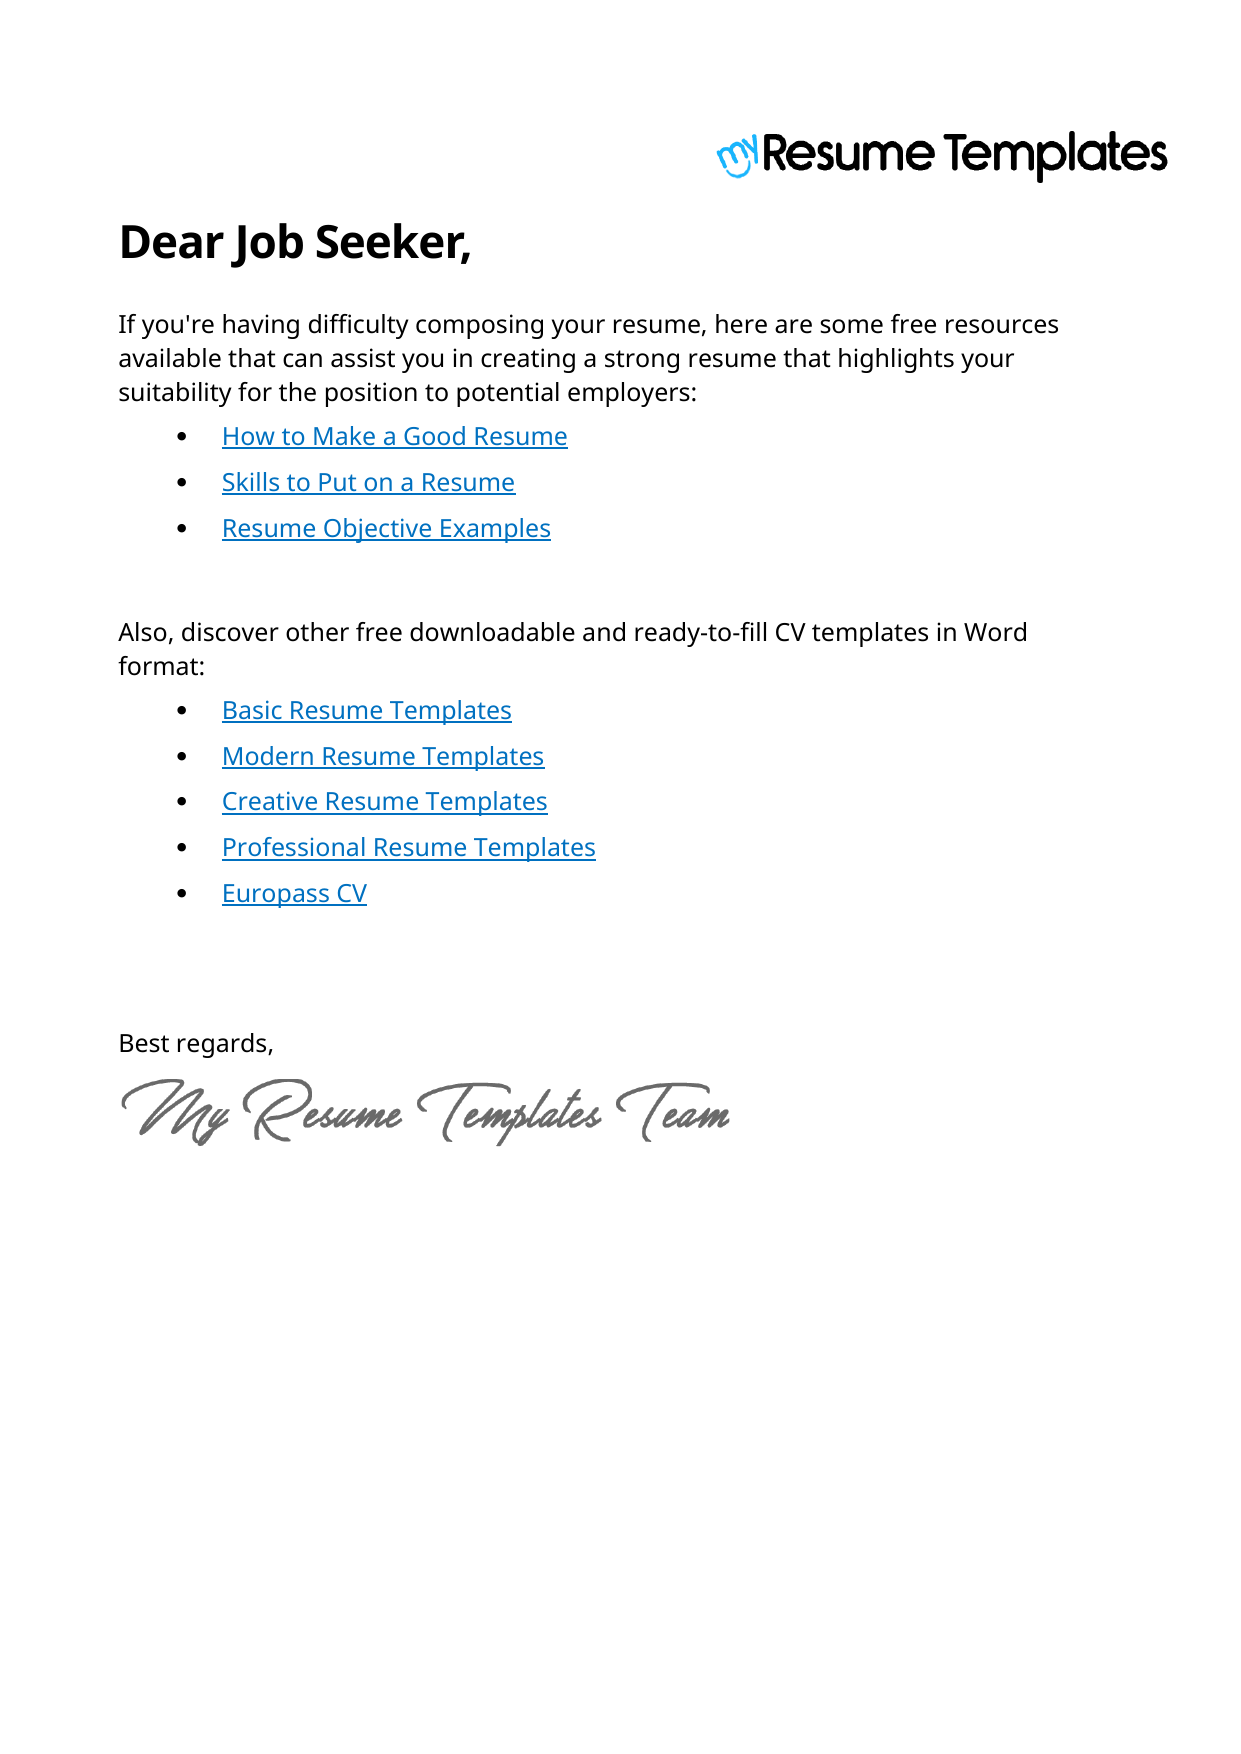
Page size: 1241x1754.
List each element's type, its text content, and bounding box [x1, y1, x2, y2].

text If you're having difficulty composing your resume, here are some free resources available that can assist you in creating a strong resume that highlights your suitability for the position to potential employers: [118, 306, 1088, 409]
list Skills to Put on a Resume [118, 454, 1088, 500]
list Modern Resume Templates [118, 728, 1088, 774]
list Basic Resume Templates [118, 682, 1088, 728]
list How to Make a Good Resume [118, 409, 1088, 454]
list Professional Resume Templates [118, 820, 1088, 866]
text Also, discover other free downloadable and ready-to-fill CV templates in Word format: [118, 614, 1088, 682]
picture [713, 128, 1169, 186]
picture [121, 1079, 730, 1147]
list Resume Objective Examples [118, 500, 1088, 546]
title Dear Job Seeker, [118, 210, 1152, 272]
text Best regards, [118, 991, 1063, 1059]
list Creative Resume Templates [118, 774, 1088, 820]
list Europass CV [118, 866, 1088, 957]
